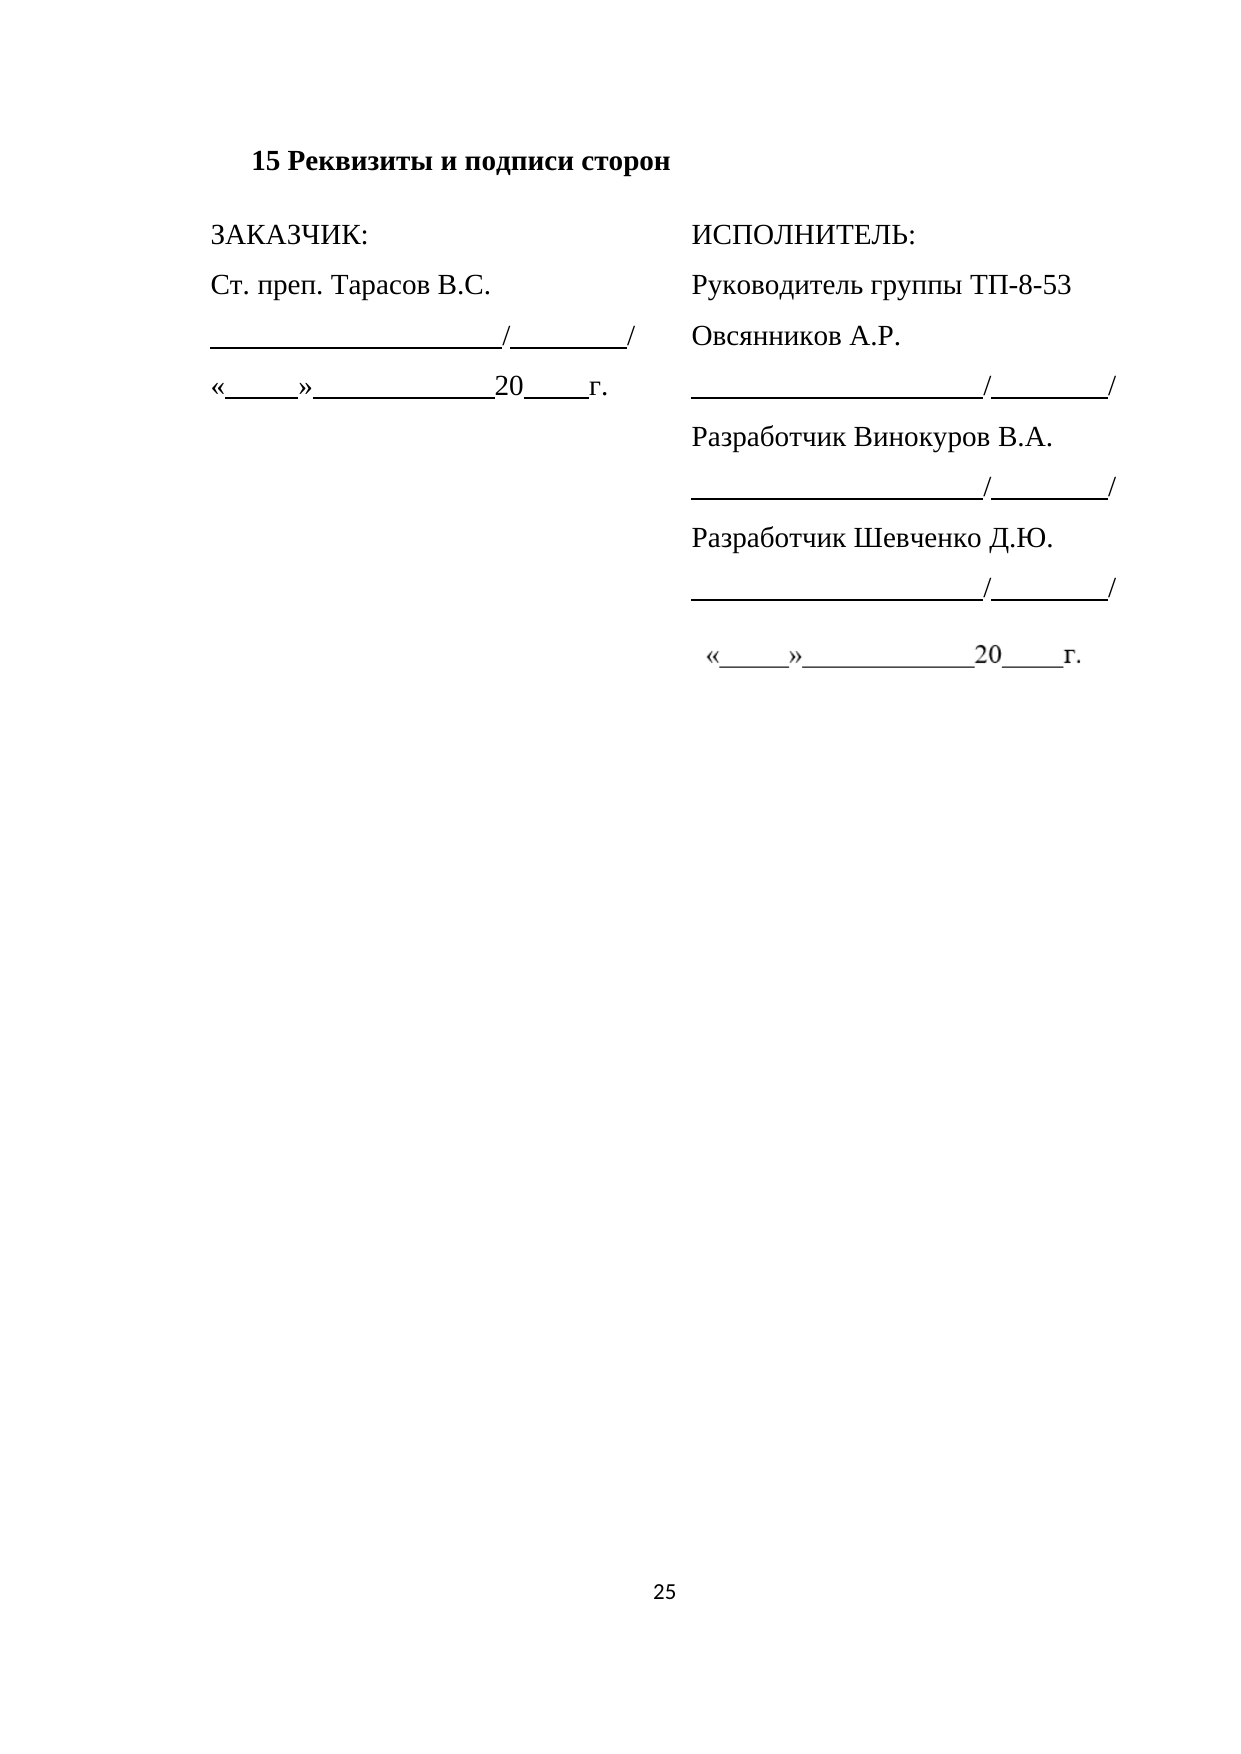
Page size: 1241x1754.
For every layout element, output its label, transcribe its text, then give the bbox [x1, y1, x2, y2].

picture [691, 620, 1099, 687]
table_header ЗАКАЗЧИК: Ст. преп. Тарасов В.С. / / « » 20 г. [190, 219, 663, 700]
table_header ИСПОЛНИТЕЛЬ: Руководитель группы ТП-8-53 Овсянников А.Р. / / Разработчик Винокуров В.А. / / Разработчик Шевченко Д.Ю. / / [663, 219, 1151, 700]
text Реквизиты и подписи сторон [177, 143, 1152, 177]
